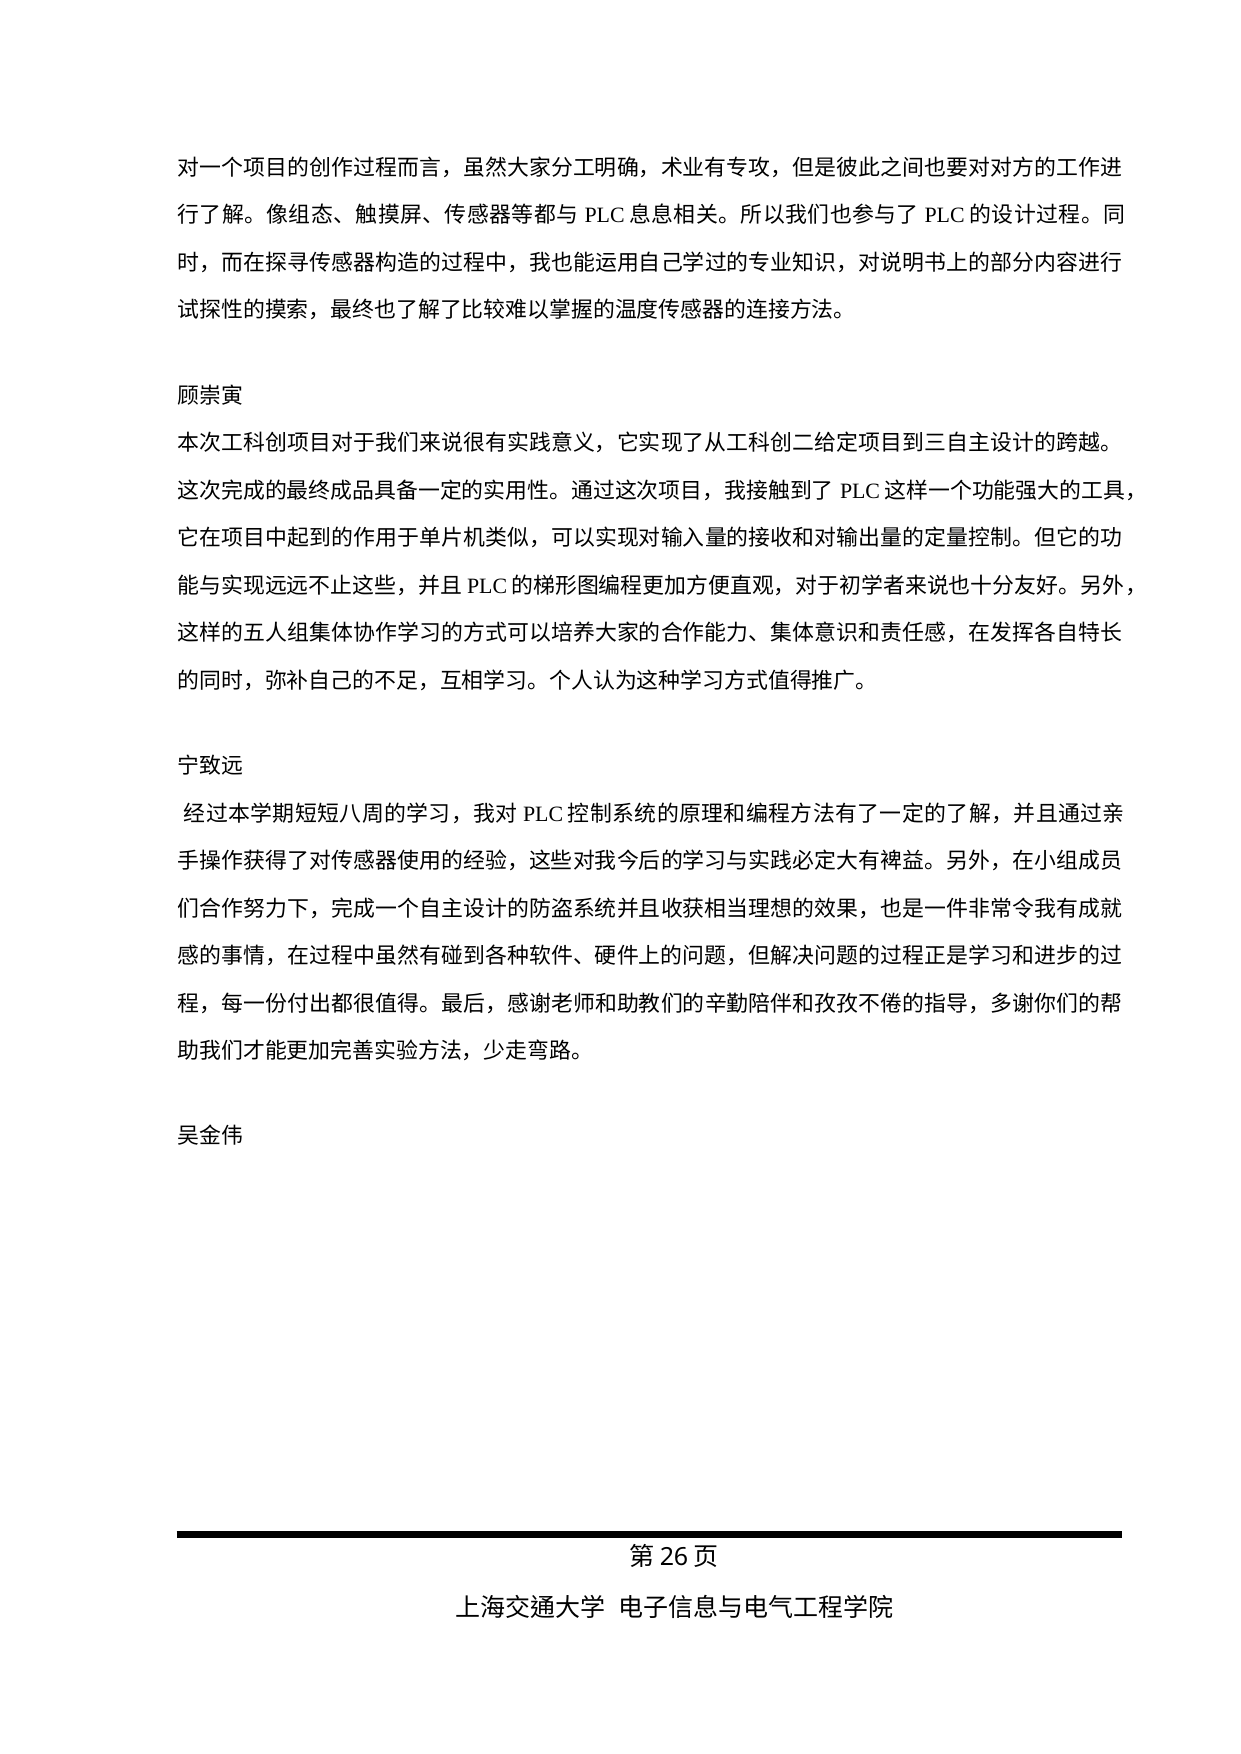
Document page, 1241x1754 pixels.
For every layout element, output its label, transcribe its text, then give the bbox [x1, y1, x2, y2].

text 顾崇寅 [177, 378, 1126, 409]
text 吴金伟 [177, 1118, 1126, 1150]
text 宁致远 [177, 748, 1126, 780]
text 本次工科创项目对于我们来说很有实践意义，它实现了从工科创二给定项目到三自主设计的跨越。这次完成的最终成品具备一定的实用性。通过这次项目，我接触到了PLC这样一个功能强大的工具，它在项目中起到的作用于单片机类似，可以实现对输入量的接收和对输出量的定量控制。但它的功能与实现远远不止这些，并且PLC的梯形图编程更加方便直观，对于初学者来说也十分友好。另外，这样的五人组集体协作学习的方式可以培养大家的合作能力、集体意识和责任感，在发挥各自特长的同时，弥补自己的不足，互相学习。个人认为这种学习方式值得推广。 [177, 425, 1126, 694]
text 对一个项目的创作过程而言，虽然大家分工明确，术业有专攻，但是彼此之间也要对对方的工作进行了解。像组态、触摸屏、传感器等都与PLC息息相关。所以我们也参与了PLC的设计过程。同时，而在探寻传感器构造的过程中，我也能运用自己学过的专业知识，对说明书上的部分内容进行试探性的摸索，最终也了解了比较难以掌握的温度传感器的连接方法。 [177, 150, 1126, 324]
text 经过本学期短短八周的学习，我对PLC控制系统的原理和编程方法有了一定的了解，并且通过亲手操作获得了对传感器使用的经验，这些对我今后的学习与实践必定大有裨益。另外，在小组成员们合作努力下，完成一个自主设计的防盗系统并且收获相当理想的效果，也是一件非常令我有成就感的事情，在过程中虽然有碰到各种软件、硬件上的问题，但解决问题的过程正是学习和进步的过程，每一份付出都很值得。最后，感谢老师和助教们的辛勤陪伴和孜孜不倦的指导，多谢你们的帮助我们才能更加完善实验方法，少走弯路。 [177, 796, 1126, 1065]
